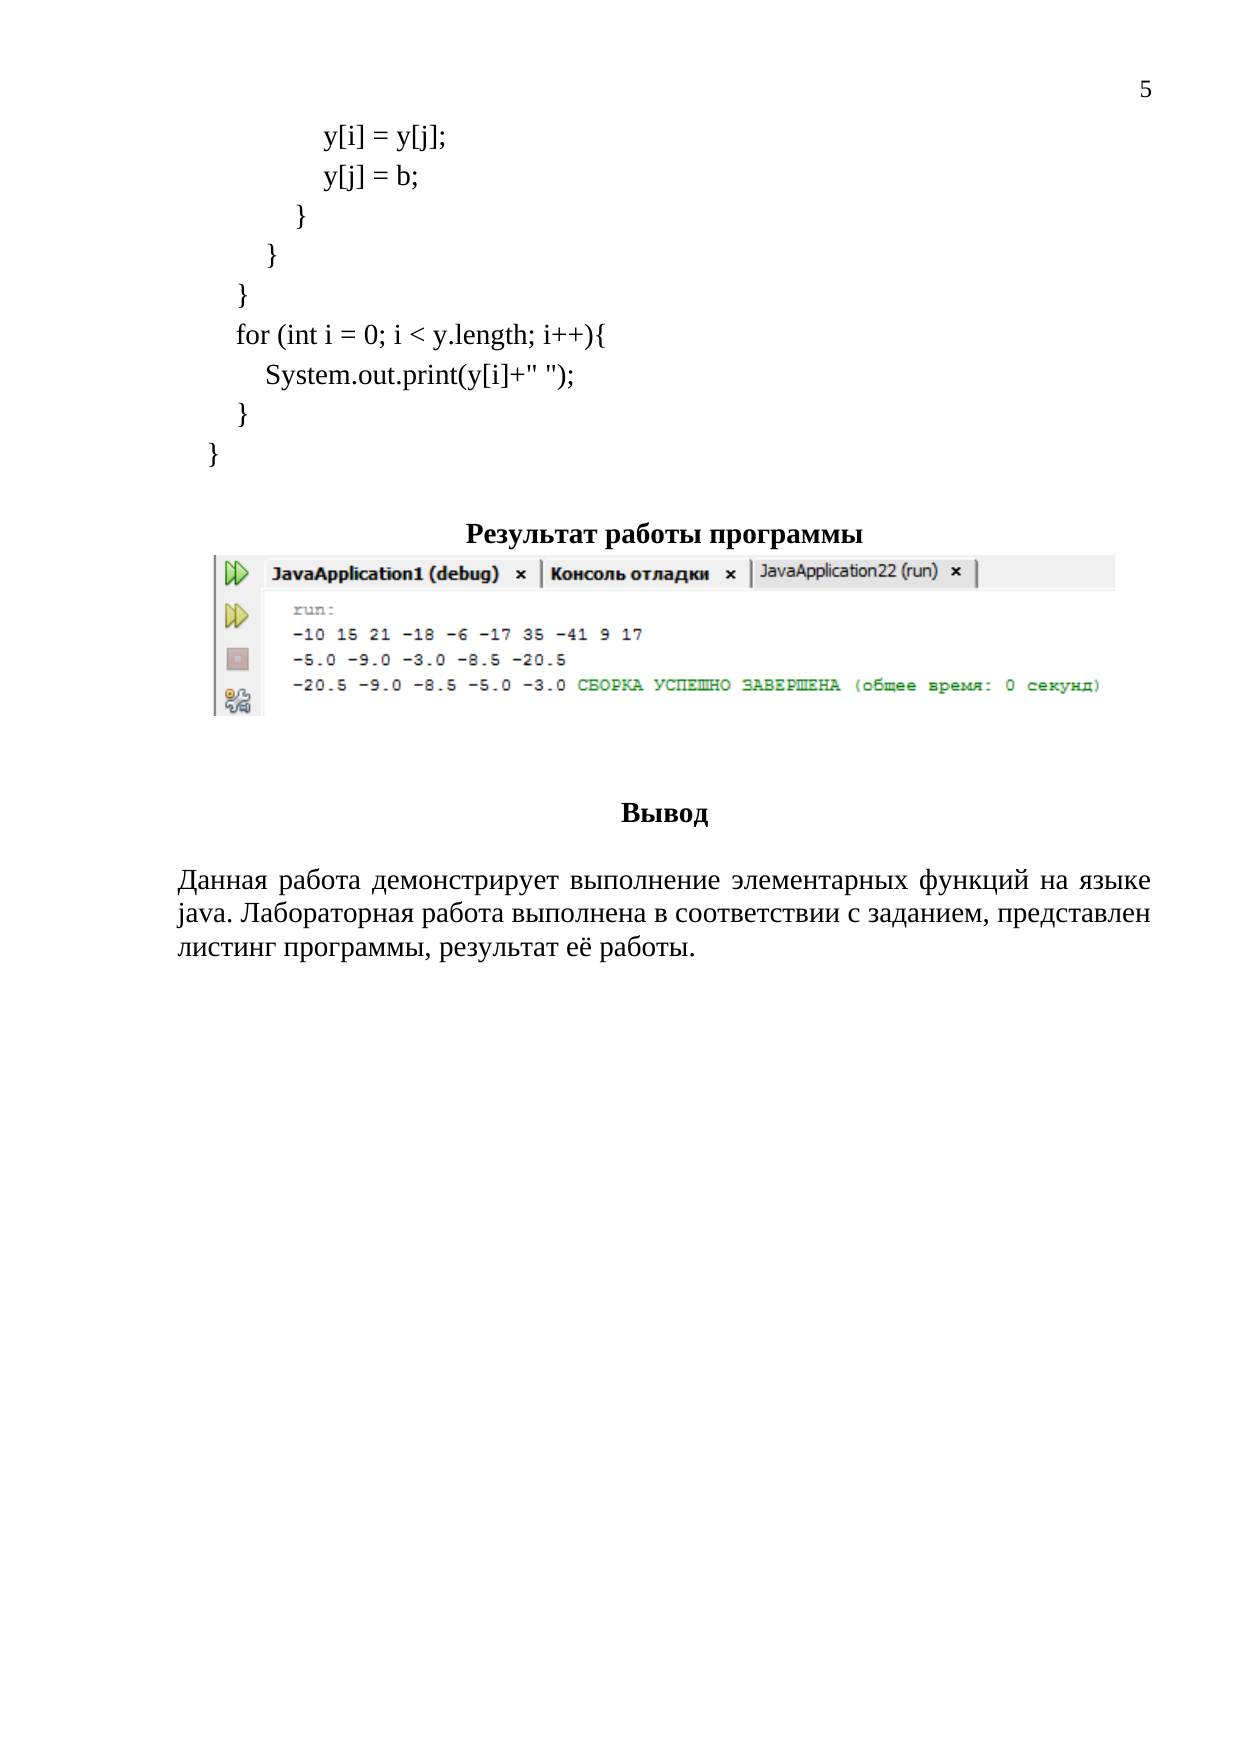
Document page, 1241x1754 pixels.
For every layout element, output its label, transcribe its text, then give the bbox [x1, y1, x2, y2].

picture [213, 555, 1116, 716]
text } [177, 397, 1152, 430]
text y[i] = y[j]; [177, 118, 1152, 152]
text System.out.print(y[i]+" "); [177, 357, 1152, 390]
text y[j] = b; [177, 158, 1152, 191]
text } [177, 277, 1152, 311]
text Вывод [177, 761, 1152, 828]
text Данная работа демонстрирует выполнение элементарных функций на языке java. Лабораторная работа выполнена в соответствии с заданием, представлен листинг программы, результат её работы. [177, 862, 1152, 962]
text } [177, 237, 1152, 271]
text Результат работы программы [177, 516, 1152, 549]
text for (int i = 0; i < y.length; i++){ [177, 317, 1152, 351]
text } [177, 198, 1152, 231]
text } [177, 436, 1152, 470]
